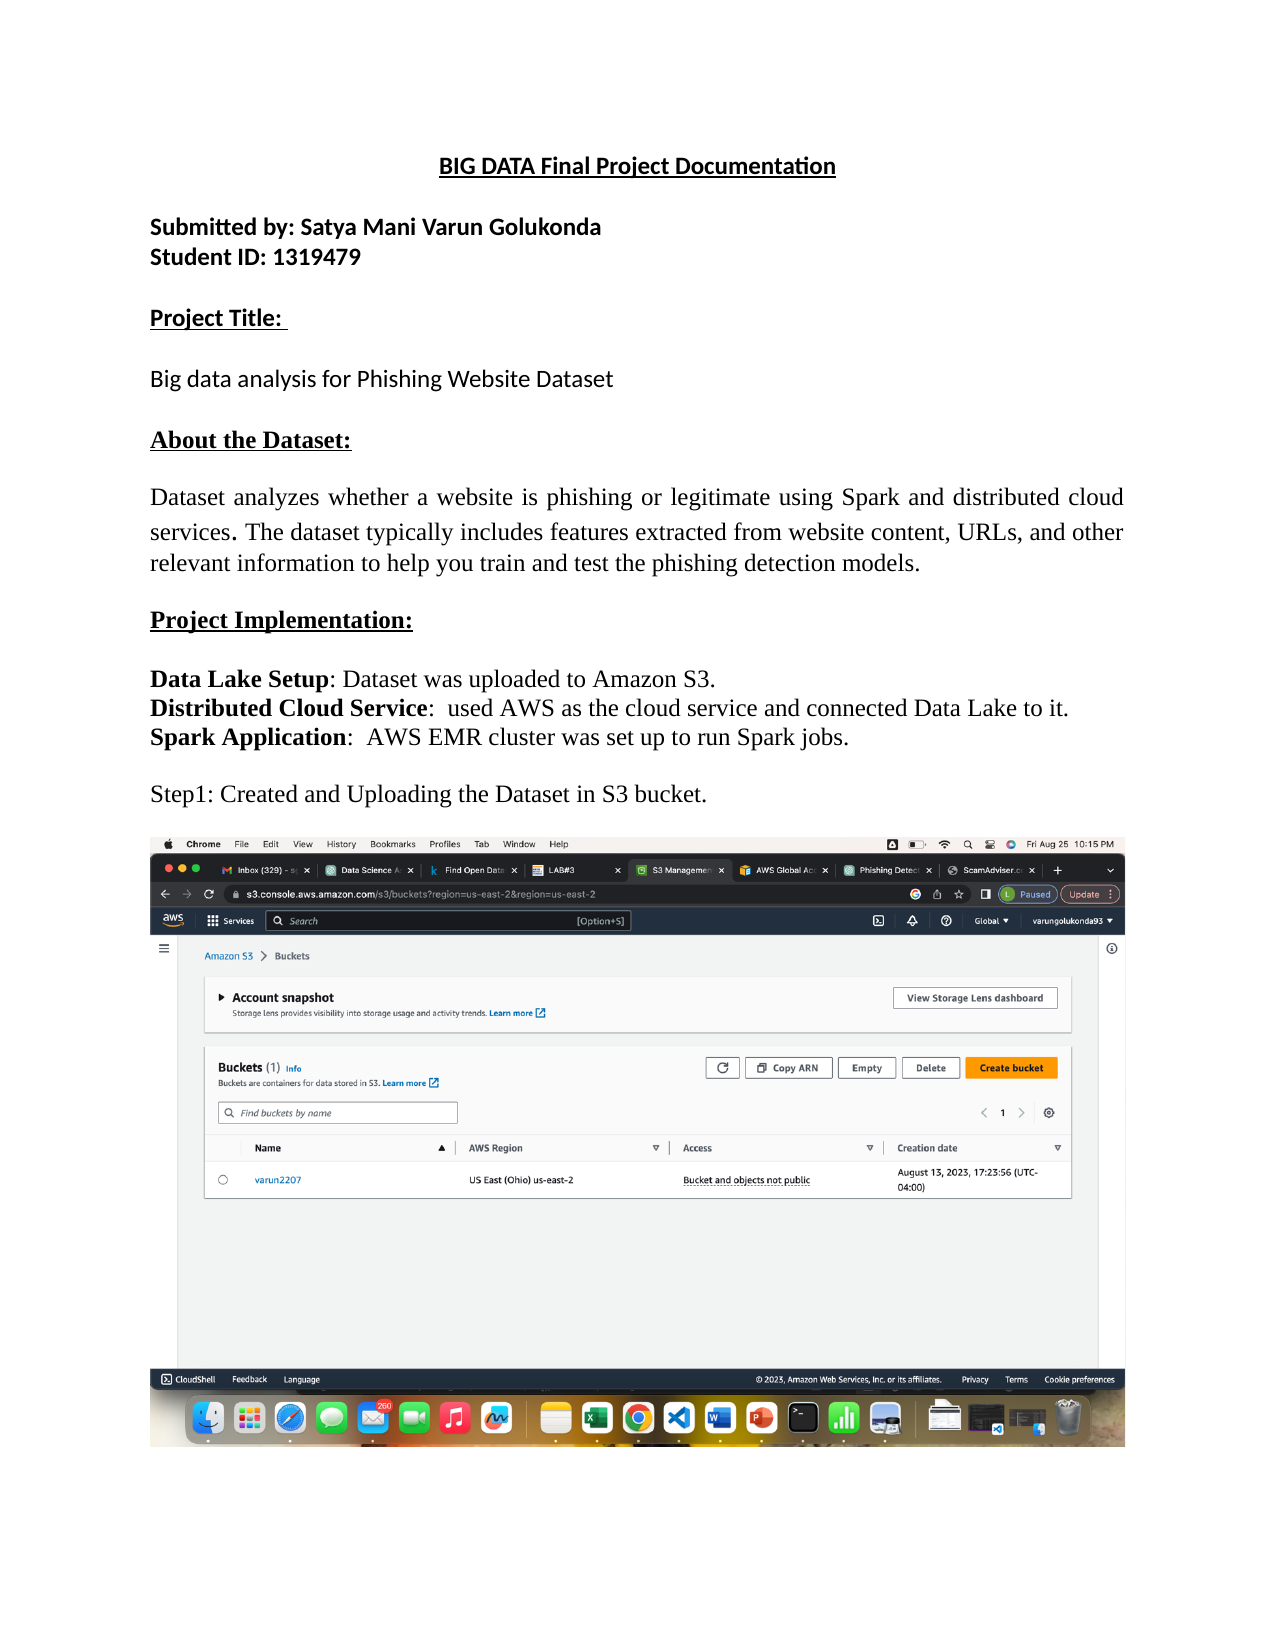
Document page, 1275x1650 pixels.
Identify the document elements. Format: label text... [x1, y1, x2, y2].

text Project Implementation: [150, 605, 1125, 634]
text Big data analysis for Phishing Website Dataset [150, 364, 1125, 394]
text Data Lake Setup: Dataset was uploaded to Amazon S3. [150, 664, 1125, 693]
picture [150, 837, 1125, 1447]
text Dataset analyzes whether a website is phishing or legitimate using Spark and distributed cloud services. The dataset typically includes features extracted from website content, URLs, and other relevant information to help you train and test the phishing detection models. [150, 482, 1125, 577]
text Project Title: [150, 303, 1125, 333]
text Spark Application: AWS EMR cluster was set up to run Spark jobs. [150, 722, 1125, 751]
text Submitted by: Satya Mani Varun Golukonda [150, 211, 1125, 242]
text About the Dataset: [150, 425, 1125, 453]
text Step1: Created and Uploading the Dataset in S3 bucket. [150, 779, 1125, 808]
text Student ID: 1319479 [150, 242, 1125, 272]
text Distributed Cloud Service: used AWS as the cloud service and connected Data Lake to it. [150, 693, 1125, 722]
text BIG DATA Final Project Documentation [150, 150, 1125, 181]
